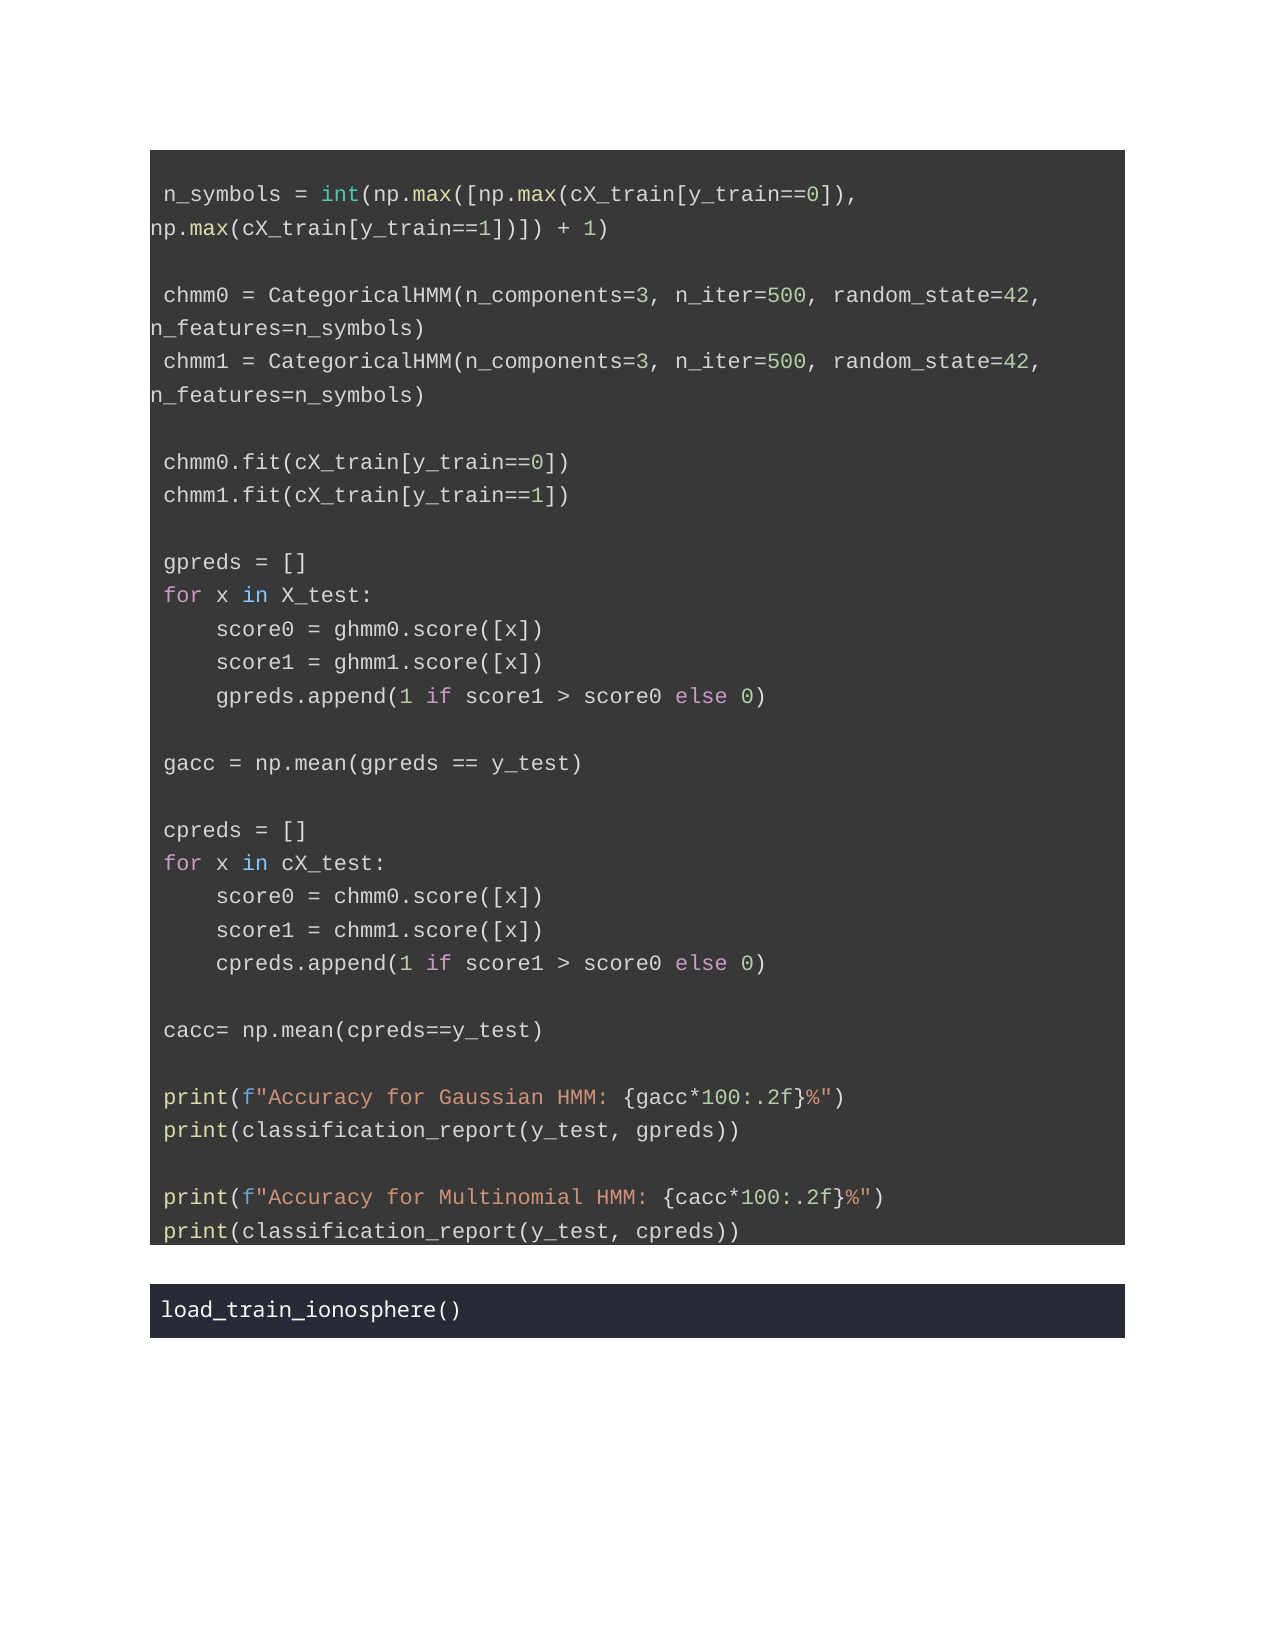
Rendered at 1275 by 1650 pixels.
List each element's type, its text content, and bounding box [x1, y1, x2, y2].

text gpreds.append(1 if score1 > score0 else 0) [150, 685, 1125, 710]
text print(classification_report(y_test, cpreds)) [150, 1220, 1125, 1245]
text chmm1.fit(cX_train[y_train==1]) [150, 484, 1125, 509]
text print(classification_report(y_test, gpreds)) [150, 1120, 1125, 1144]
text for x in cX_test: [150, 852, 1125, 877]
text cacc= np.mean(cpreds==y_test) [150, 1019, 1125, 1044]
text score0 = ghmm0.score([x]) [150, 618, 1125, 643]
text chmm0.fit(cX_train[y_train==0]) [150, 451, 1125, 476]
text score1 = ghmm1.score([x]) [150, 652, 1125, 676]
text score0 = chmm0.score([x]) [150, 886, 1125, 910]
text n_symbols = int(np.max([np.max(cX_train[y_train==0]), np.max(cX_train[y_train==1])]) + 1) [150, 183, 1125, 242]
text print(f"Accuracy for Gaussian HMM: {gacc*100:.2f}%") [150, 1086, 1125, 1111]
table_header load_train_ionosphere() [150, 1284, 1125, 1338]
text cpreds = [] [150, 819, 1125, 843]
text cpreds.append(1 if score1 > score0 else 0) [150, 952, 1125, 977]
text chmm0 = CategoricalHMM(n_components=3, n_iter=500, random_state=42, n_features=n_symbols) [150, 284, 1125, 342]
text chmm1 = CategoricalHMM(n_components=3, n_iter=500, random_state=42, n_features=n_symbols) [150, 351, 1125, 409]
text score1 = chmm1.score([x]) [150, 919, 1125, 944]
text gacc = np.mean(gpreds == y_test) [150, 752, 1125, 777]
text for x in X_test: [150, 585, 1125, 609]
text gpreds = [] [150, 551, 1125, 576]
text print(f"Accuracy for Multinomial HMM: {cacc*100:.2f}%") [150, 1187, 1125, 1211]
